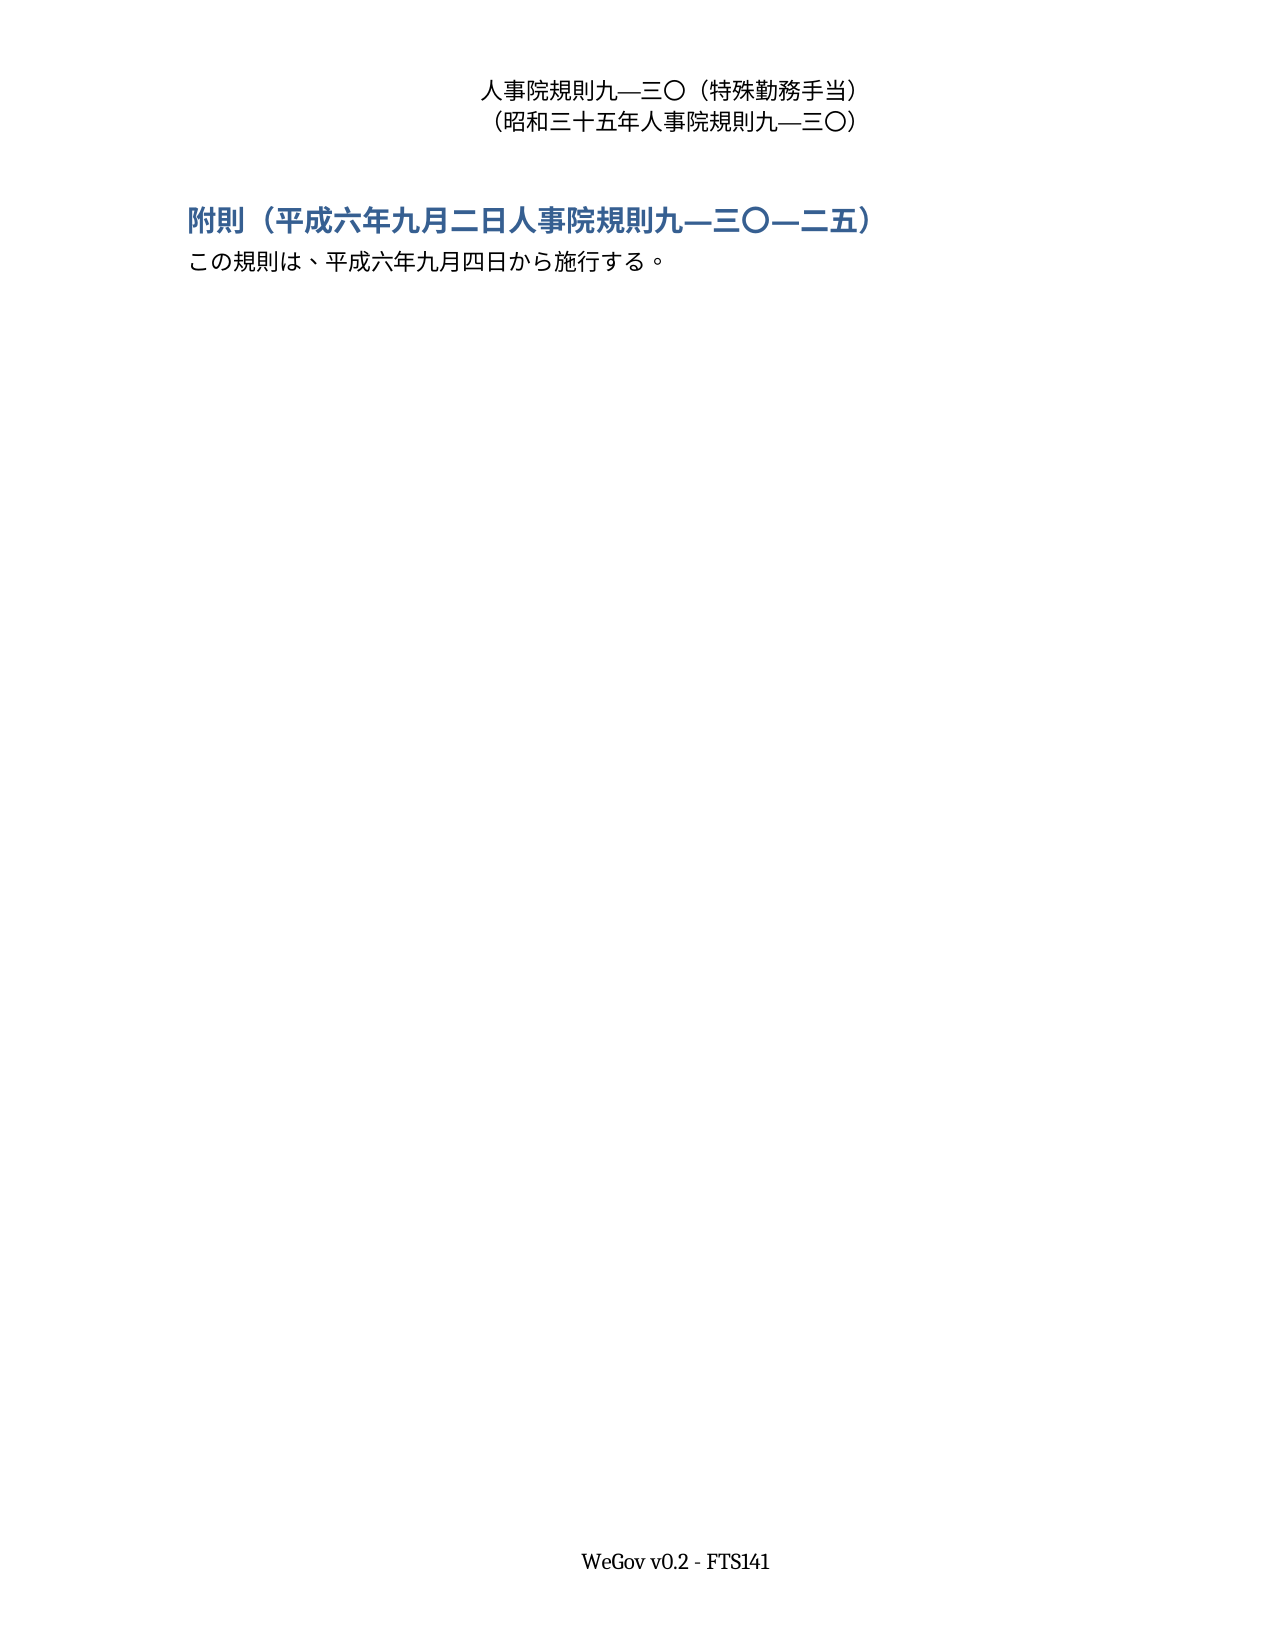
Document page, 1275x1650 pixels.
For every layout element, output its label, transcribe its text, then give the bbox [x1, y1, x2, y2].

text この規則は、平成六年九月四日から施行する。 [187, 246, 1087, 277]
subtitle 附則（平成六年九月二日人事院規則九―三〇―二五） [187, 200, 1087, 240]
